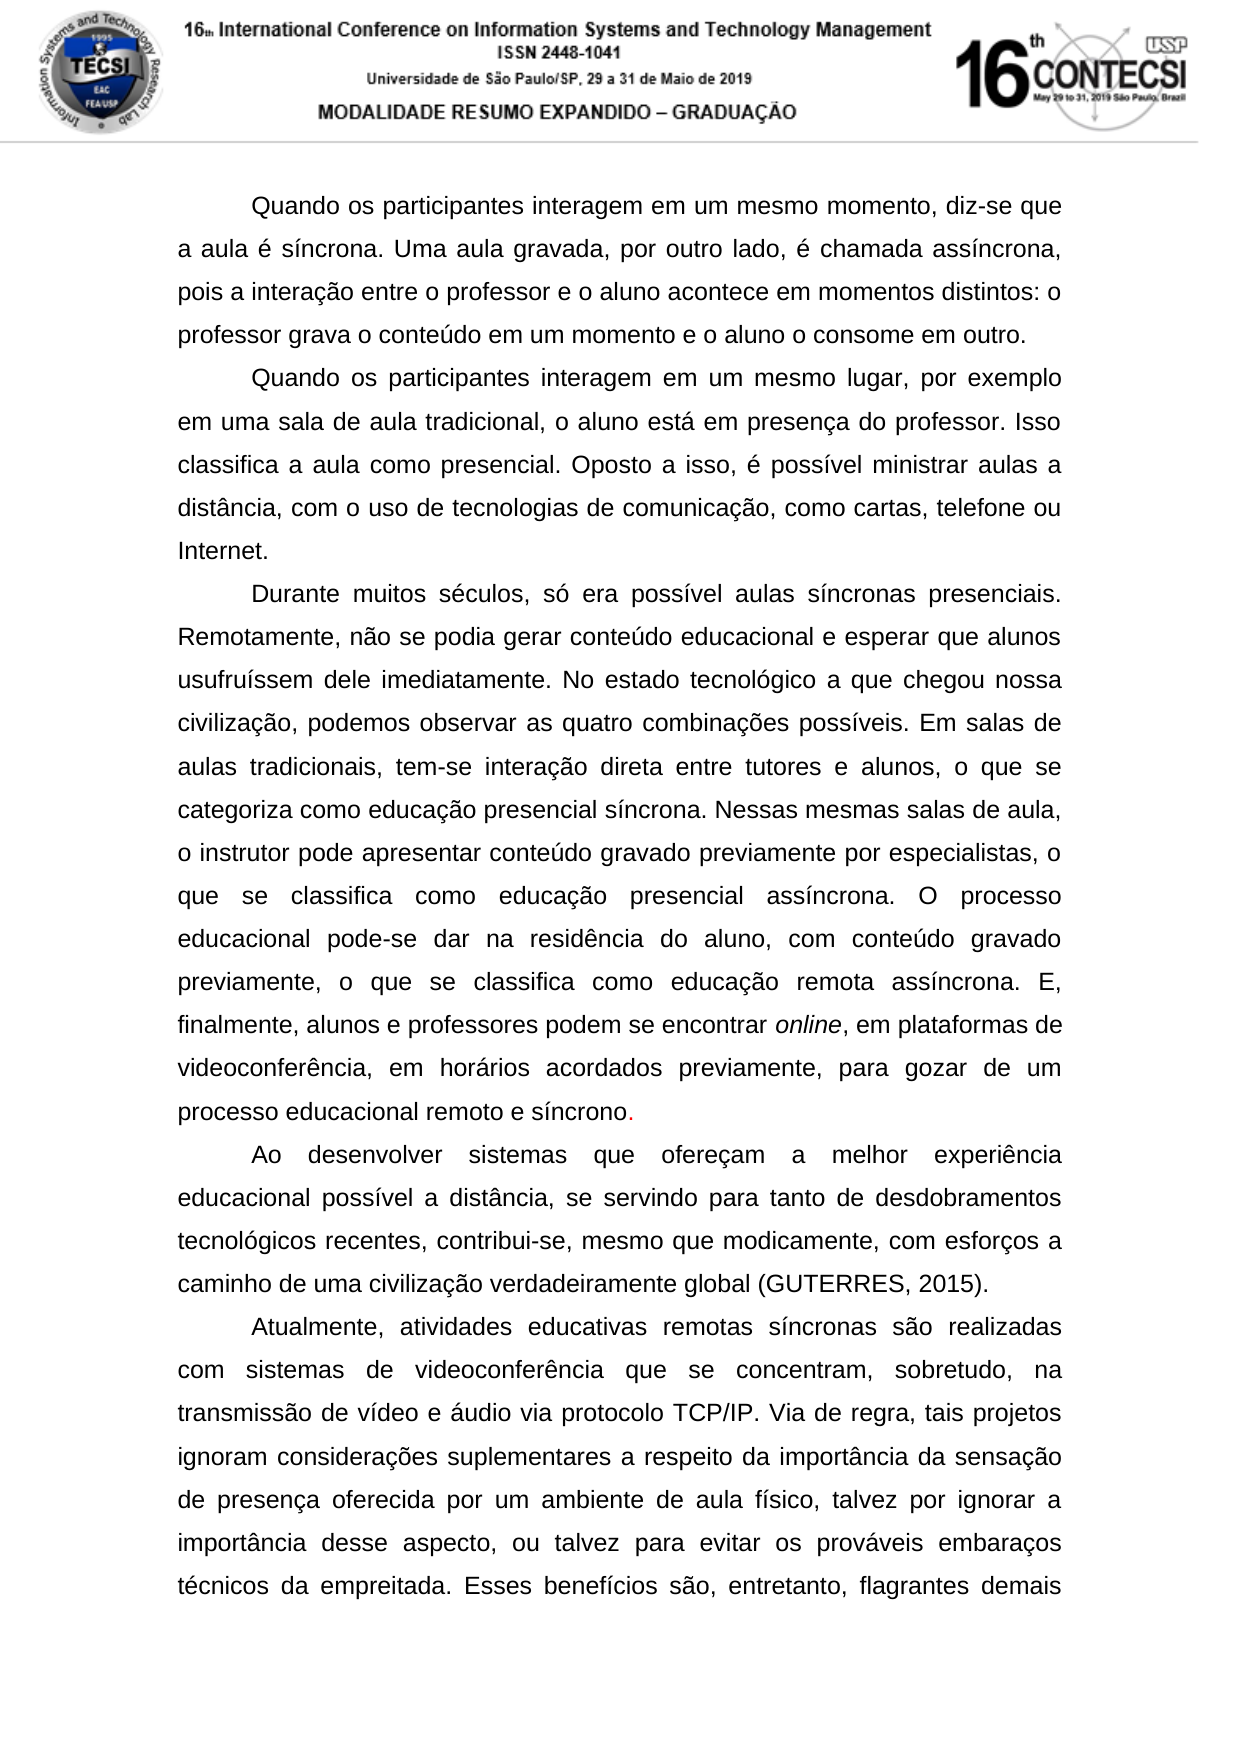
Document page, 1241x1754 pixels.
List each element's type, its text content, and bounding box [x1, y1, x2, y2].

text Durante muitos séculos, só era possível aulas síncronas presenciais. Remotamente, não se podia gerar conteúdo educacional e esperar que alunos usufruíssem dele imediatamente. No estado tecnológico a que chegou nossa civilização, podemos observar as quatro combinações possíveis. Em salas de aulas tradicionais, tem-se interação direta entre tutores e alunos, o que se categoriza como educação presencial síncrona. Nessas mesmas salas de aula, o instrutor pode apresentar conteúdo gravado previamente por especialistas, o que se classifica como educação presencial assíncrona. O processo educacional pode-se dar na residência do aluno, com conteúdo gravado previamente, o que se classifica como educação remota assíncrona. E, finalmente, alunos e professores podem se encontrar online, em plataformas de videoconferência, em horários acordados previamente, para gozar de um processo educacional remoto e síncrono. [177, 579, 1063, 1125]
text Ao desenvolver sistemas que ofereçam a melhor experiência educacional possível a distância, se servindo para tanto de desdobramentos tecnológicos recentes, contribui-se, mesmo que modicamente, com esforços a caminho de uma civilização verdadeiramente global (GUTERRES, 2015). [177, 1139, 1063, 1298]
text Quando os participantes interagem em um mesmo lugar, por exemplo em uma sala de aula tradicional, o aluno está em presença do professor. Isso classifica a aula como presencial. Oposto a isso, é possível ministrar aulas a distância, com o uso de tecnologias de comunicação, como cartas, telefone ou Internet. [177, 363, 1063, 564]
picture [0, 0, 1236, 156]
text Quando os participantes interagem em um mesmo momento, diz-se que a aula é síncrona. Uma aula gravada, por outro lado, é chamada assíncrona, pois a interação entre o professor e o aluno acontece em momentos distintos: o professor grava o conteúdo em um momento e o aluno o consome em outro. [177, 156, 1063, 349]
